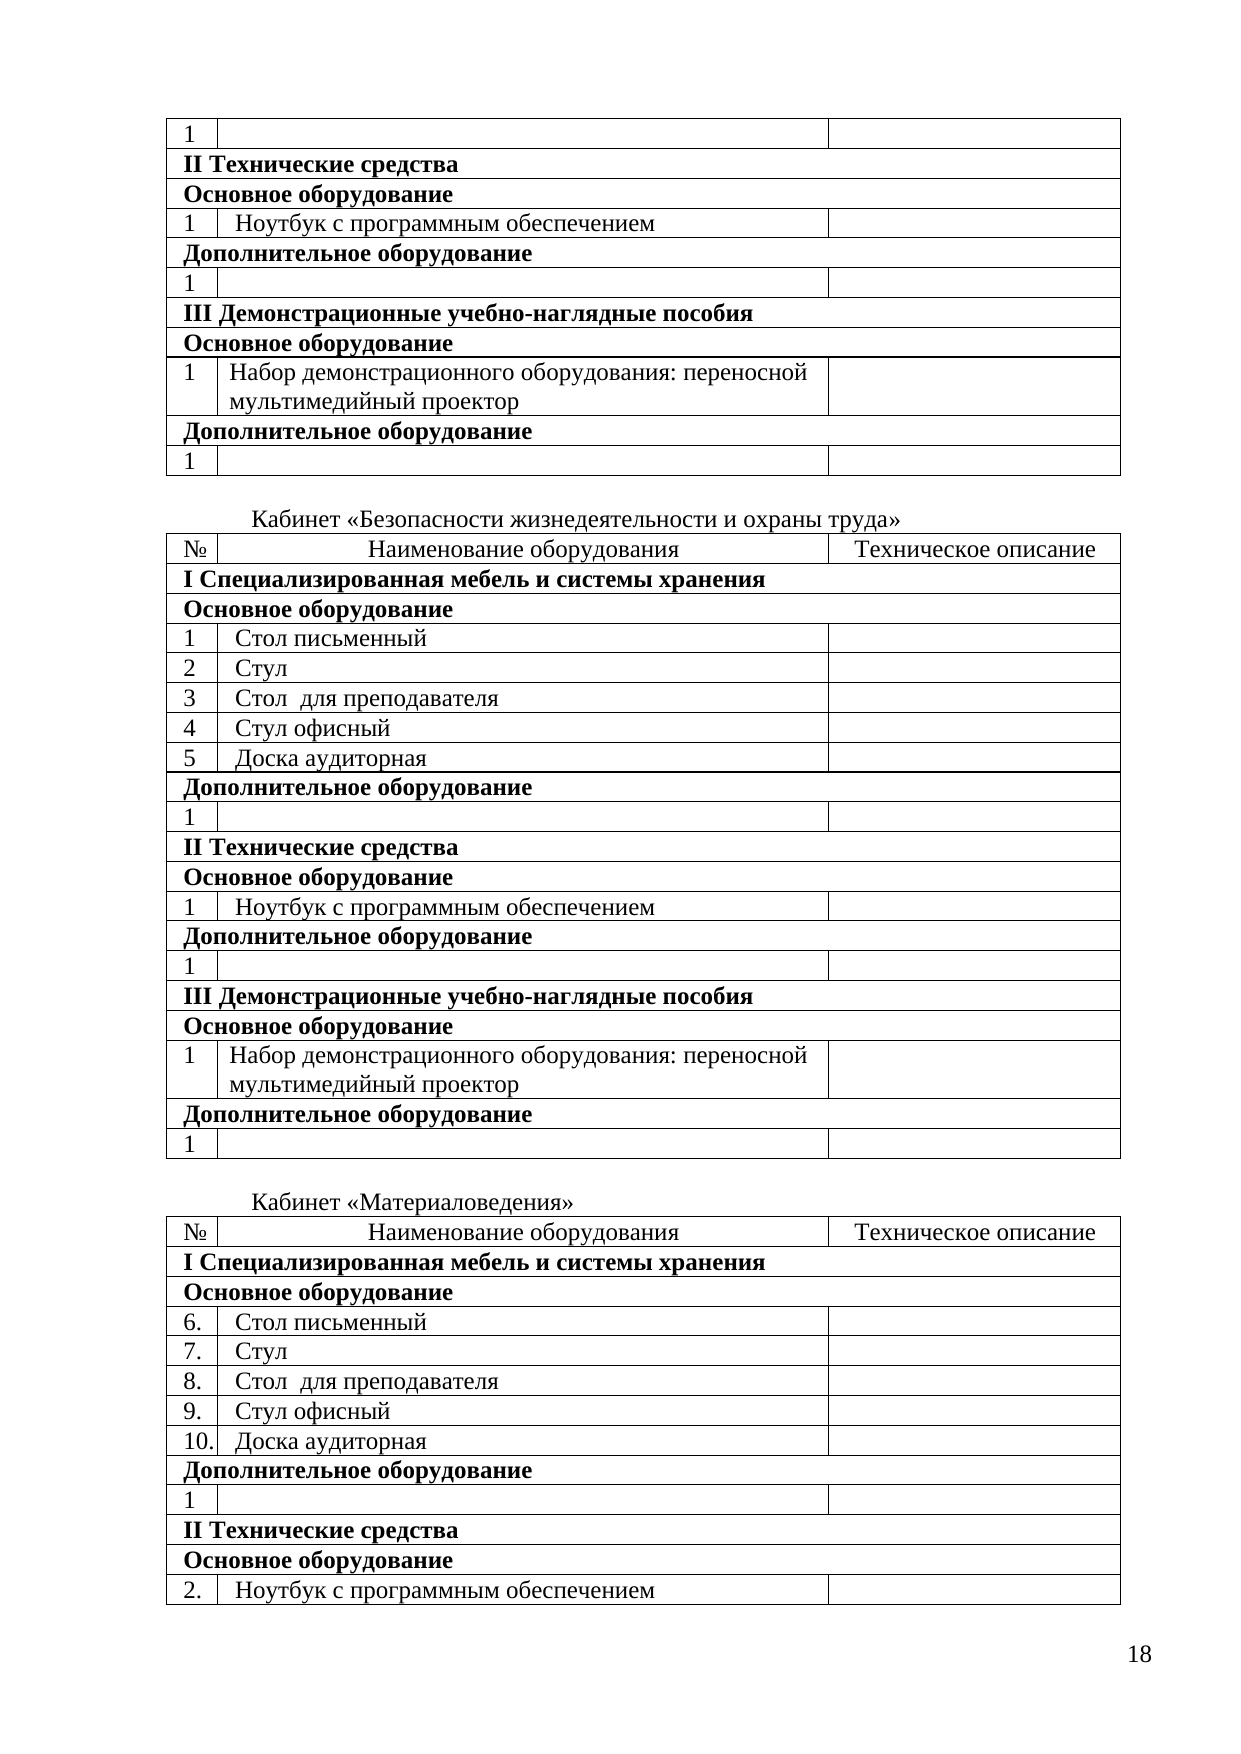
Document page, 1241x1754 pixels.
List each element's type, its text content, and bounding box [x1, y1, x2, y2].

table_cell Доска аудиторная [218, 743, 828, 771]
table_cell 3 [167, 683, 217, 712]
table_cell Основное оборудование [167, 1545, 1120, 1574]
table_cell [829, 119, 1120, 148]
table_cell 1 [167, 1129, 217, 1158]
table_cell Набор демонстрационного оборудования: переносной мультимедийный проектор [218, 1041, 828, 1098]
table_cell Стол для преподавателя [218, 683, 828, 712]
table_cell Основное оборудование [167, 862, 1120, 891]
table_cell Ноутбук с программным обеспечением [218, 1575, 828, 1603]
table_cell Дополнительное оборудование [167, 416, 1120, 445]
table_cell [829, 1336, 1120, 1365]
table_cell 4 [167, 713, 217, 742]
table_cell Основное оборудование [167, 179, 1120, 207]
table_cell 5 [167, 743, 217, 771]
table_cell [829, 1307, 1120, 1335]
table_cell Основное оборудование [167, 1011, 1120, 1039]
table_cell [829, 1426, 1120, 1454]
table_cell [167, 1575, 217, 1603]
table_cell [829, 951, 1120, 980]
table_cell Ноутбук с программным обеспечением [218, 209, 828, 237]
table_cell [167, 1426, 217, 1454]
table_cell [167, 1307, 217, 1335]
table_cell [829, 892, 1120, 920]
table_cell 1 [167, 1485, 217, 1514]
table_cell [167, 1366, 217, 1395]
table_cell Дополнительное оборудование [167, 1456, 1120, 1484]
table_cell 1 [167, 119, 217, 148]
table_header № [167, 534, 217, 563]
table_cell 1 [167, 446, 217, 474]
table_cell 1 [167, 1041, 217, 1098]
table_cell Основное оборудование [167, 328, 1120, 356]
table_cell Стул [218, 1336, 828, 1365]
table_cell [218, 446, 828, 474]
table_cell [829, 1485, 1120, 1514]
table_cell [218, 1485, 828, 1514]
table_cell Стол для преподавателя [218, 1366, 828, 1395]
table_header Наименование оборудования [218, 1217, 828, 1246]
table_cell Стол письменный [218, 1307, 828, 1335]
table_cell [829, 624, 1120, 652]
table_cell 1 [167, 892, 217, 920]
table_cell 1 [167, 802, 217, 831]
table_cell [218, 119, 828, 148]
table_cell [829, 1366, 1120, 1395]
table_cell 1 [167, 624, 217, 652]
table_cell Дополнительное оборудование [167, 773, 1120, 801]
table_cell [829, 268, 1120, 297]
table_cell [167, 1396, 217, 1425]
table_cell Стул офисный [218, 1396, 828, 1425]
table_cell [829, 1041, 1120, 1098]
table_header Техническое описание [829, 1217, 1120, 1246]
table_cell Дополнительное оборудование [167, 921, 1120, 950]
table_header Техническое описание [829, 534, 1120, 563]
table_cell Стол письменный [218, 624, 828, 652]
table_cell I Специализированная мебель и системы хранения [167, 1247, 1120, 1276]
table_cell [829, 209, 1120, 237]
table_cell [829, 713, 1120, 742]
table_cell I Специализированная мебель и системы хранения [167, 564, 1120, 593]
table_cell Дополнительное оборудование [167, 238, 1120, 267]
table_cell [829, 653, 1120, 682]
table_cell [829, 743, 1120, 771]
table_cell [829, 683, 1120, 712]
table_cell Основное оборудование [167, 1277, 1120, 1306]
table_header Наименование оборудования [218, 534, 828, 563]
table_cell Доска аудиторная [218, 1426, 828, 1454]
table_cell Основное оборудование [167, 594, 1120, 622]
table_cell Стул [218, 653, 828, 682]
table_cell 1 [167, 268, 217, 297]
text Кабинет «Безопасности жизнедеятельности и охраны труда» [177, 504, 1152, 533]
table_cell [218, 1129, 828, 1158]
table_cell Набор демонстрационного оборудования: переносной мультимедийный проектор [218, 358, 828, 415]
table_cell [829, 1575, 1120, 1603]
text Кабинет «Материаловедения» [177, 1187, 1152, 1216]
table_cell 2 [167, 653, 217, 682]
table_cell [829, 802, 1120, 831]
table_cell [829, 1129, 1120, 1158]
table_cell III Демонстрационные учебно-наглядные пособия [167, 981, 1120, 1010]
table_cell Ноутбук с программным обеспечением [218, 892, 828, 920]
table_cell 1 [167, 209, 217, 237]
table_cell [829, 358, 1120, 415]
table_cell [829, 446, 1120, 474]
table_cell [829, 1396, 1120, 1425]
table_cell 1 [167, 951, 217, 980]
table_cell [218, 951, 828, 980]
table_cell III Демонстрационные учебно-наглядные пособия [167, 298, 1120, 327]
table_cell II Технические средства [167, 832, 1120, 861]
table_cell 1 [167, 358, 217, 415]
table_header № [167, 1217, 217, 1246]
table_cell Стул офисный [218, 713, 828, 742]
table_cell II Технические средства [167, 1515, 1120, 1544]
table_cell [218, 802, 828, 831]
table_cell II Технические средства [167, 149, 1120, 178]
table_cell Дополнительное оборудование [167, 1099, 1120, 1128]
table_cell [167, 1336, 217, 1365]
table_cell [218, 268, 828, 297]
